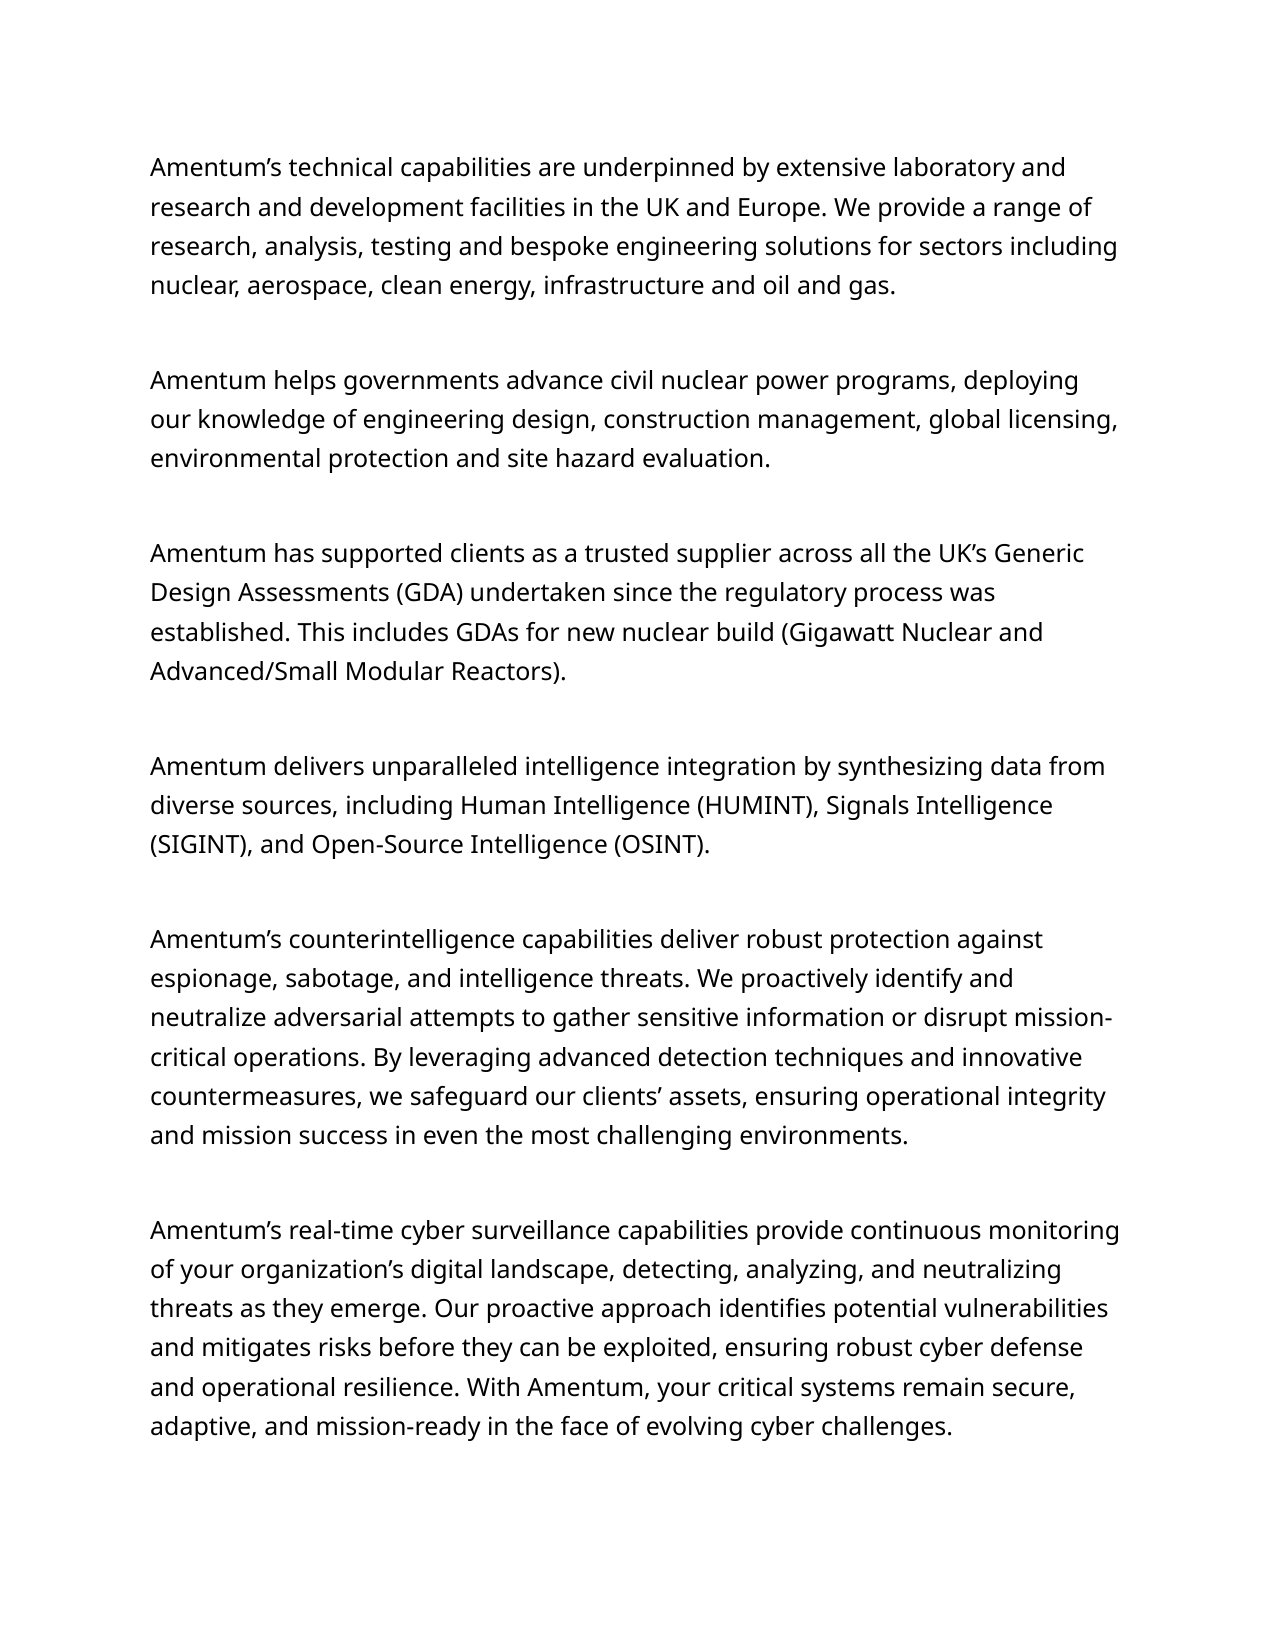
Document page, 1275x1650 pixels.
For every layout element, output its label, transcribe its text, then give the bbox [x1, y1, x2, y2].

text Amentum helps governments advance civil nuclear power programs, deploying our knowledge of engineering design, construction management, global licensing, environmental protection and site hazard evaluation. [150, 362, 1125, 514]
text Amentum’s technical capabilities are underpinned by extensive laboratory and research and development facilities in the UK and Europe. We provide a range of research, analysis, testing and bespoke engineering solutions for sectors including nuclear, aerospace, clean energy, infrastructure and oil and gas. [150, 150, 1125, 341]
text Amentum’s real-time cyber surveillance capabilities provide continuous monitoring of your organization’s digital landscape, detecting, analyzing, and neutralizing threats as they emerge. Our proactive approach identifies potential vulnerabilities and mitigates risks before they can be exploited, ensuring robust cyber defense and operational resilience. With Amentum, your critical systems remain secure, adaptive, and mission-ready in the face of evolving cyber challenges. [150, 1212, 1125, 1482]
text Amentum’s counterintelligence capabilities deliver robust protection against espionage, sabotage, and intelligence threats. We proactively identify and neutralize adversarial attempts to gather sensitive information or disrupt mission-critical operations. By leveraging advanced detection techniques and innovative countermeasures, we safeguard our clients’ assets, ensuring operational integrity and mission success in even the most challenging environments. [150, 922, 1125, 1191]
text Amentum delivers unparalleled intelligence integration by synthesizing data from diverse sources, including Human Intelligence (HUMINT), Signals Intelligence (SIGINT), and Open-Source Intelligence (OSINT). [150, 748, 1125, 900]
text Amentum has supported clients as a trusted supplier across all the UK’s Generic Design Assessments (GDA) undertaken since the regulatory process was established. This includes GDAs for new nuclear build (Gigawatt Nuclear and Advanced/Small Modular Reactors). [150, 536, 1125, 727]
